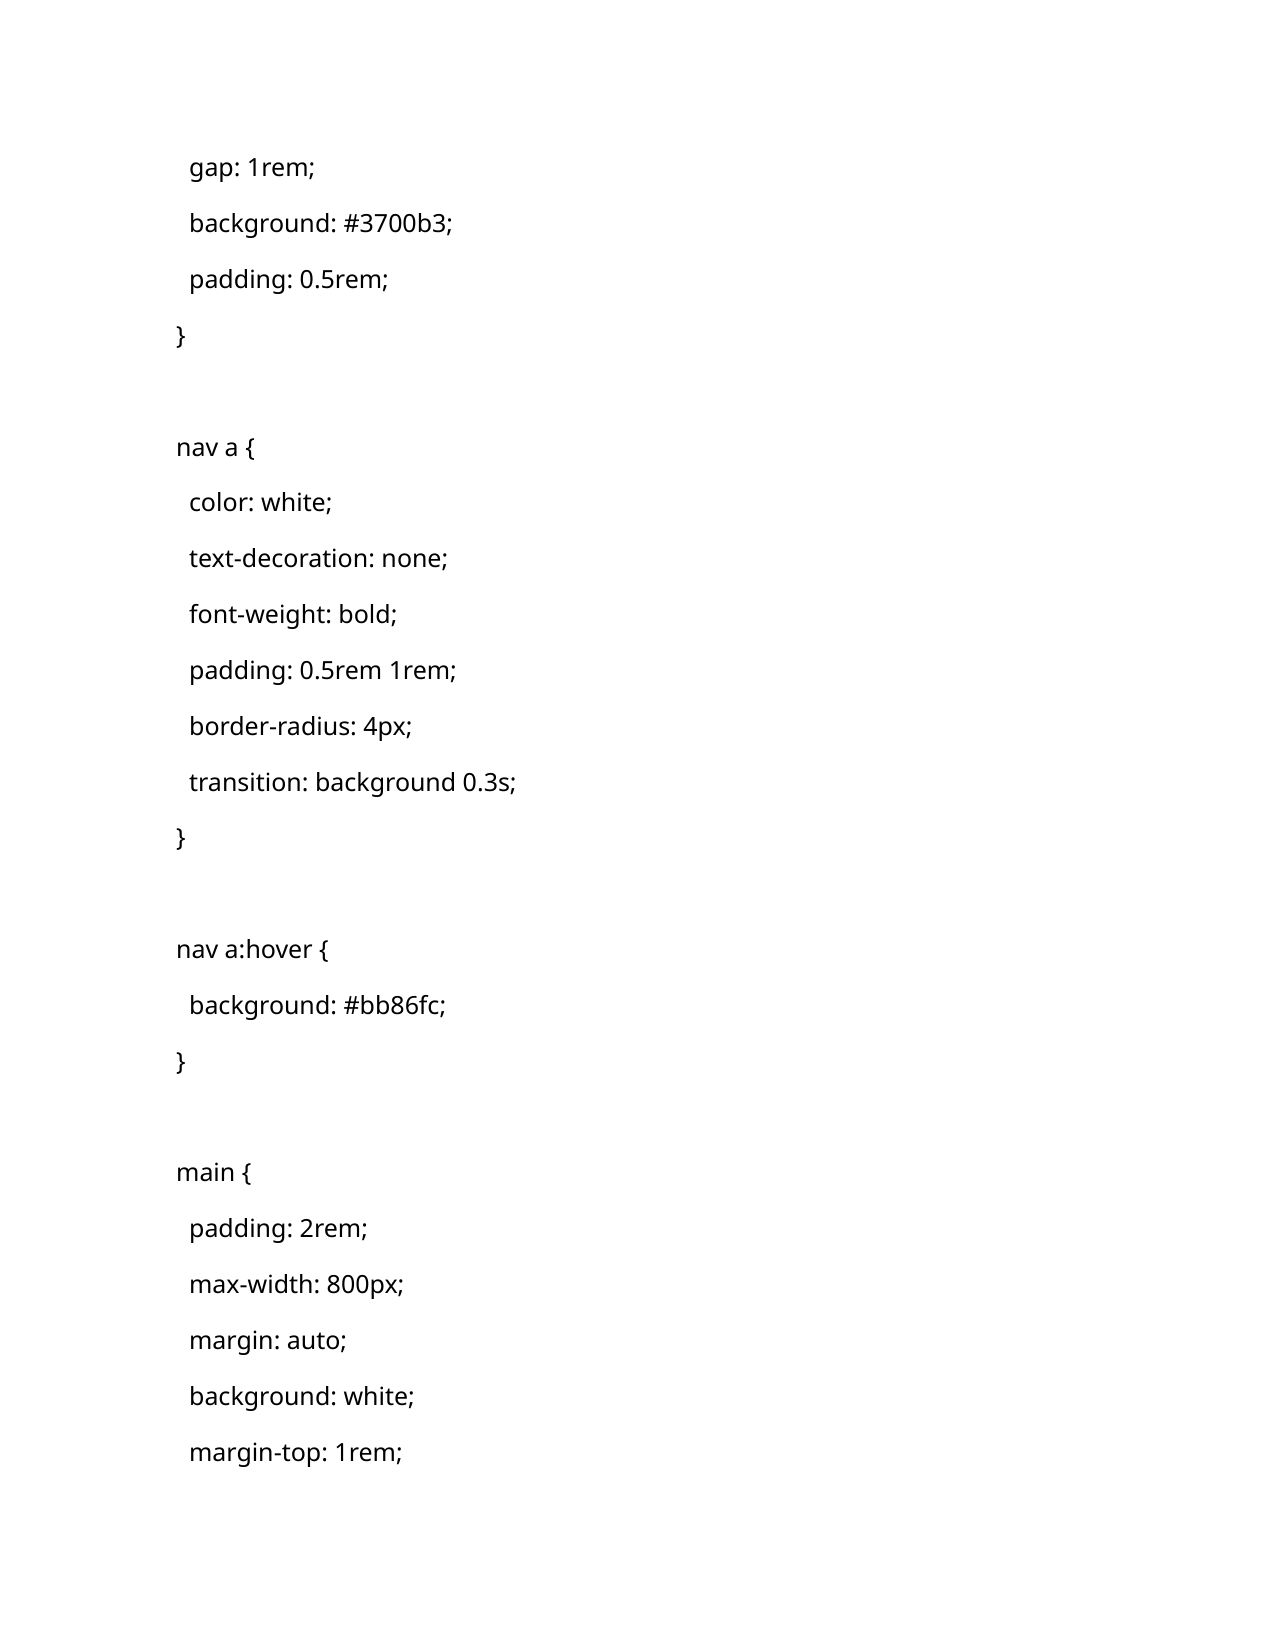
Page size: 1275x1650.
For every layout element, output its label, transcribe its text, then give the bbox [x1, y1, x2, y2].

text } [150, 820, 1125, 854]
text transition: background 0.3s; [150, 764, 1125, 798]
text margin-top: 1rem; [150, 1434, 1125, 1468]
text padding: 2rem; [150, 1211, 1125, 1245]
text text-decoration: none; [150, 541, 1125, 575]
text background: #bb86fc; [150, 987, 1125, 1022]
text margin: auto; [150, 1322, 1125, 1357]
text background: white; [150, 1378, 1125, 1412]
text padding: 0.5rem; [150, 262, 1125, 296]
text max-width: 800px; [150, 1267, 1125, 1301]
text nav a:hover { [150, 932, 1125, 966]
text border-radius: 4px; [150, 708, 1125, 742]
text padding: 0.5rem 1rem; [150, 652, 1125, 687]
text } [150, 1043, 1125, 1077]
text background: #3700b3; [150, 206, 1125, 240]
text } [150, 317, 1125, 352]
text gap: 1rem; [150, 150, 1125, 184]
text nav a { [150, 429, 1125, 463]
text font-weight: bold; [150, 597, 1125, 631]
text main { [150, 1155, 1125, 1189]
text color: white; [150, 485, 1125, 519]
